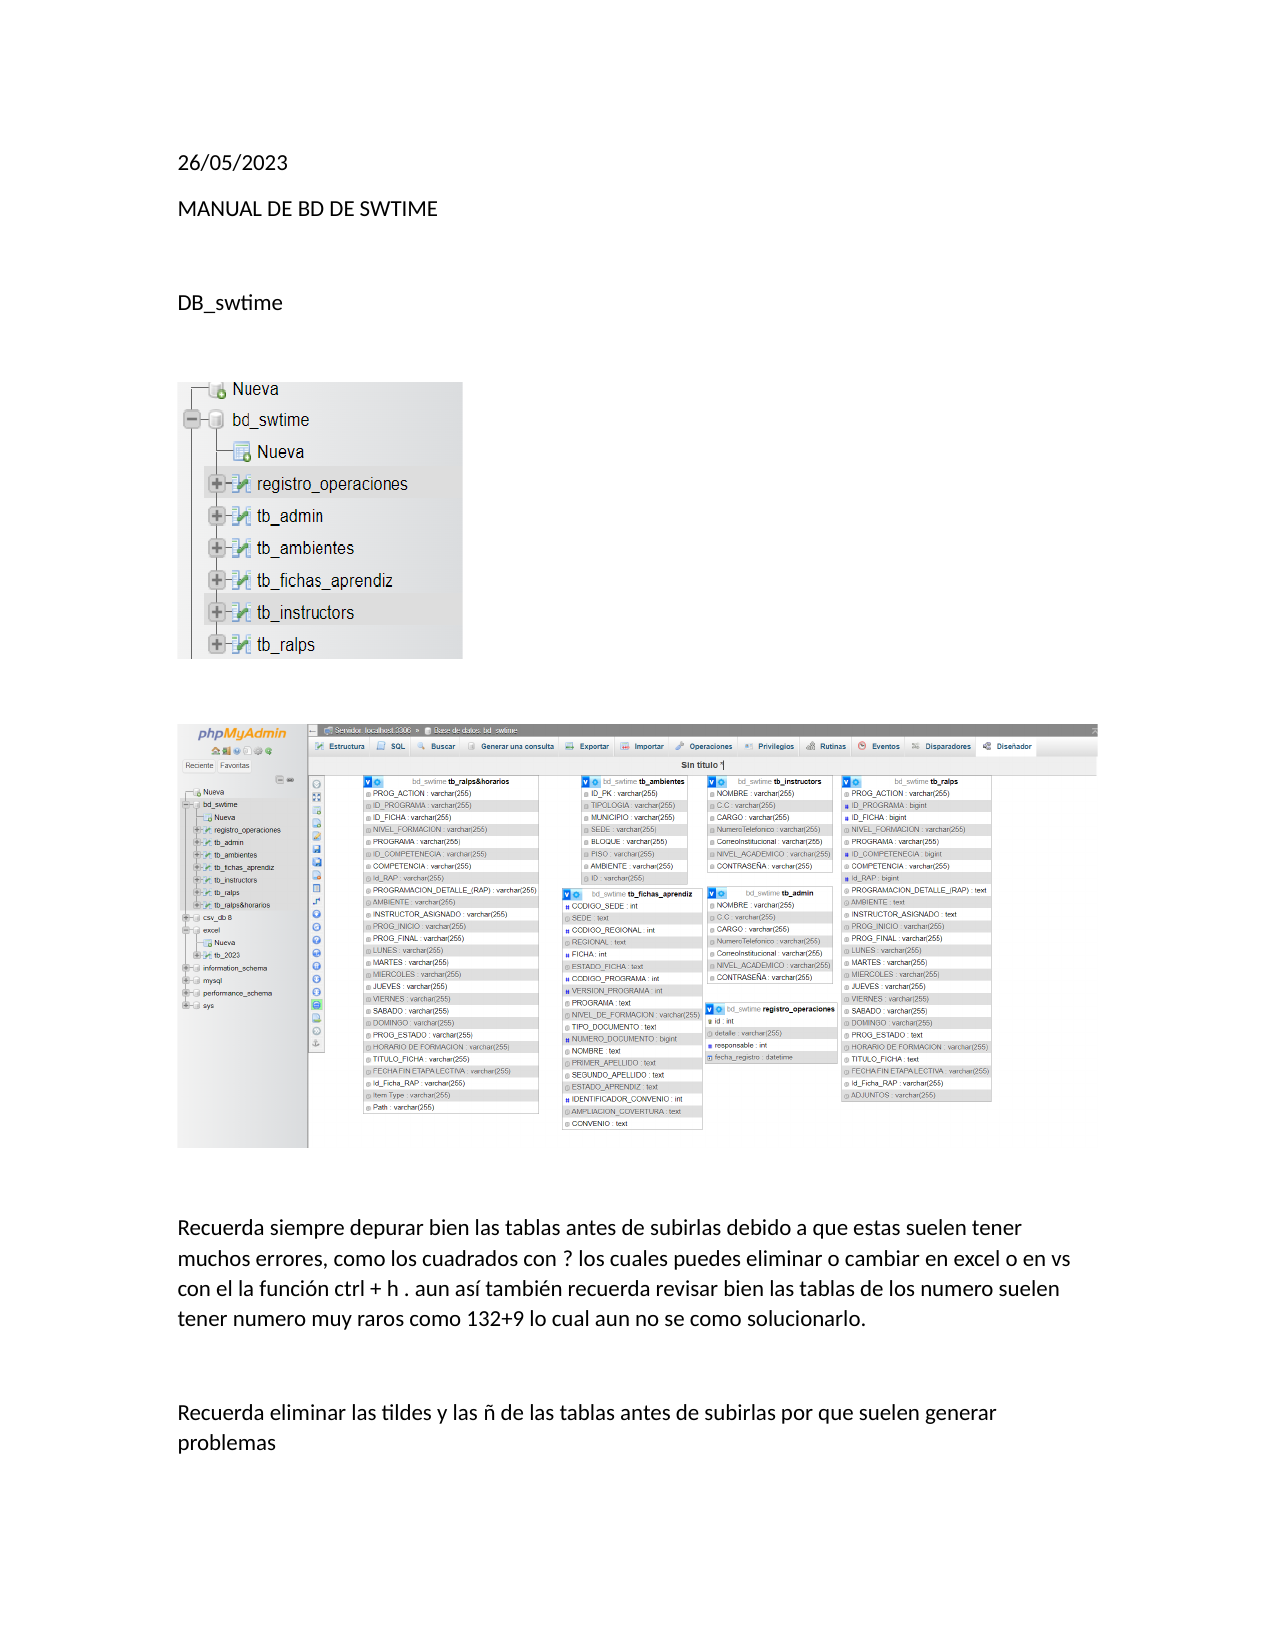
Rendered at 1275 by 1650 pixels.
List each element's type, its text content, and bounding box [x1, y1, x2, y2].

text Recuerda eliminar las tildes y las ñ de las tablas antes de subirlas por que suelen generar problemas [177, 1398, 1098, 1456]
text 26/05/2023 [177, 148, 1098, 176]
text DB_swtime [177, 288, 1098, 316]
picture [177, 382, 463, 659]
picture [177, 724, 1098, 1148]
text Recuerda siempre depurar bien las tablas antes de subirlas debido a que estas suelen tener muchos errores, como los cuadrados con ? los cuales puedes eliminar o cambiar en excel o en vs con el la función ctrl + h . aun así también recuerda revisar bien las tablas de los numero suelen tener numero muy raros como 132+9 lo cual aun no se como solucionarlo. [177, 1213, 1098, 1332]
text MANUAL DE BD DE SWTIME [177, 194, 1098, 222]
